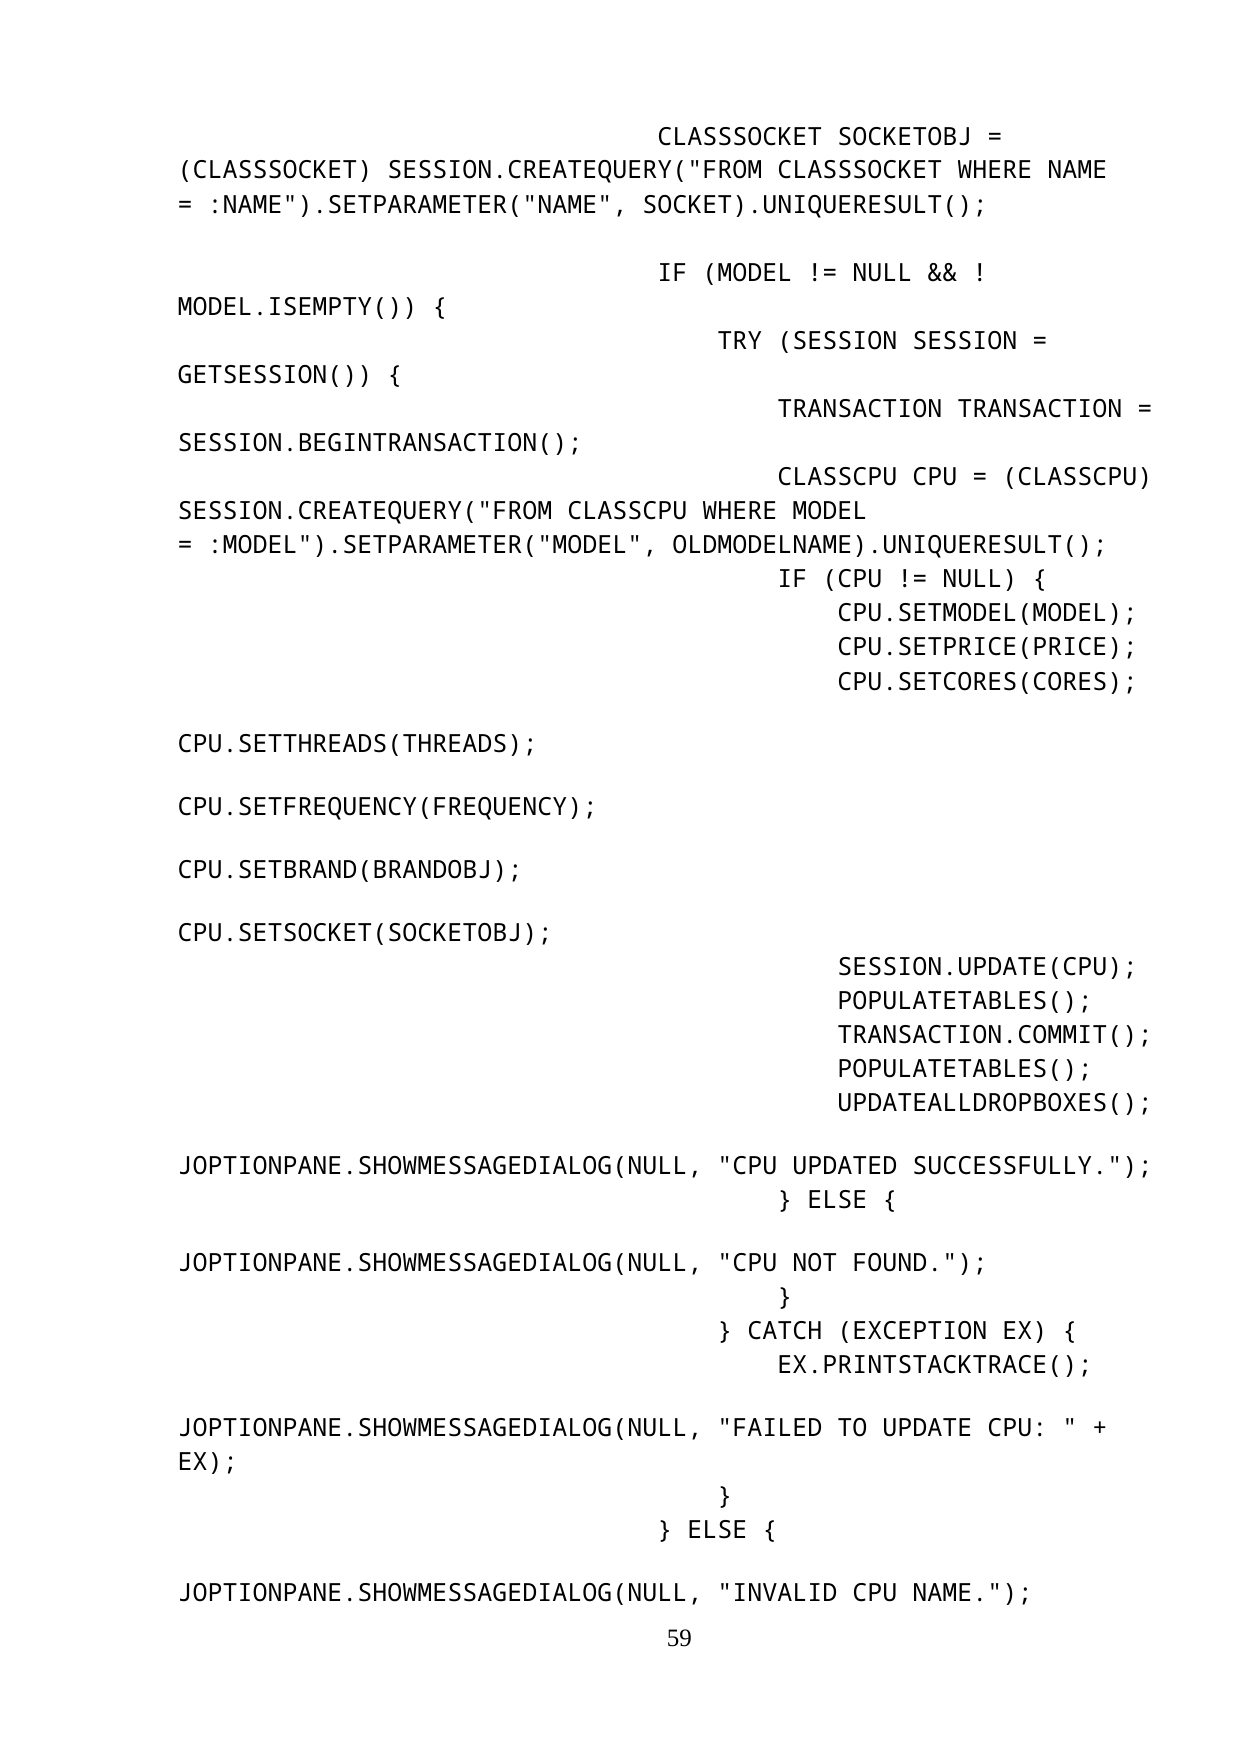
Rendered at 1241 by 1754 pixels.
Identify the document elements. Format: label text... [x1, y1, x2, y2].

text } else { [177, 1512, 1181, 1546]
text cpu.setModel(model); [177, 595, 1181, 629]
text } else { [177, 1182, 1181, 1216]
text JOptionPane.showMessageDialog(null, "cpu not found."); [177, 1216, 1181, 1278]
text } catch (Exception ex) { [177, 1312, 1181, 1347]
text session.update(cpu); [177, 948, 1181, 982]
text JOptionPane.showMessageDialog(null, "Failed to update cpu: " + ex); [177, 1381, 1181, 1477]
text ex.printStackTrace(); [177, 1347, 1181, 1381]
text if (cpu != null) { [177, 561, 1181, 595]
text cpu.setSocket(socketObj); [177, 886, 1181, 948]
text populateTables(); [177, 982, 1181, 1017]
text transaction.commit(); [177, 1017, 1181, 1051]
text cpu.setThreads(threads); [177, 697, 1181, 760]
text JOptionPane.showMessageDialog(null, "Invalid cpu name."); [177, 1546, 1181, 1608]
text ClassSocket socketObj = (ClassSocket) session.createQuery("FROM ClassSocket WHERE name = :name").setParameter("name", socket).uniqueResult(); [177, 118, 1181, 220]
text } [177, 1477, 1181, 1512]
text Transaction transaction = session.beginTransaction(); [177, 391, 1181, 459]
text if (model != null && !model.isEmpty()) { [177, 254, 1181, 322]
text cpu.setFrequency(frequency); [177, 760, 1181, 823]
text cpu.setPrice(price); [177, 629, 1181, 663]
text } [177, 1278, 1181, 1312]
text populateTables(); [177, 1051, 1181, 1085]
text ClassCPU cpu = (ClassCPU) session.createQuery("FROM ClassCPU WHERE model = :model").setParameter("model", oldModelName).uniqueResult(); [177, 459, 1181, 561]
text JOptionPane.showMessageDialog(null, "cpu updated successfully."); [177, 1119, 1181, 1182]
text updateAllDropBoxes(); [177, 1085, 1181, 1119]
text try (Session session = getSession()) { [177, 322, 1181, 391]
text cpu.setBrand(brandObj); [177, 823, 1181, 886]
text cpu.setCores(cores); [177, 663, 1181, 697]
